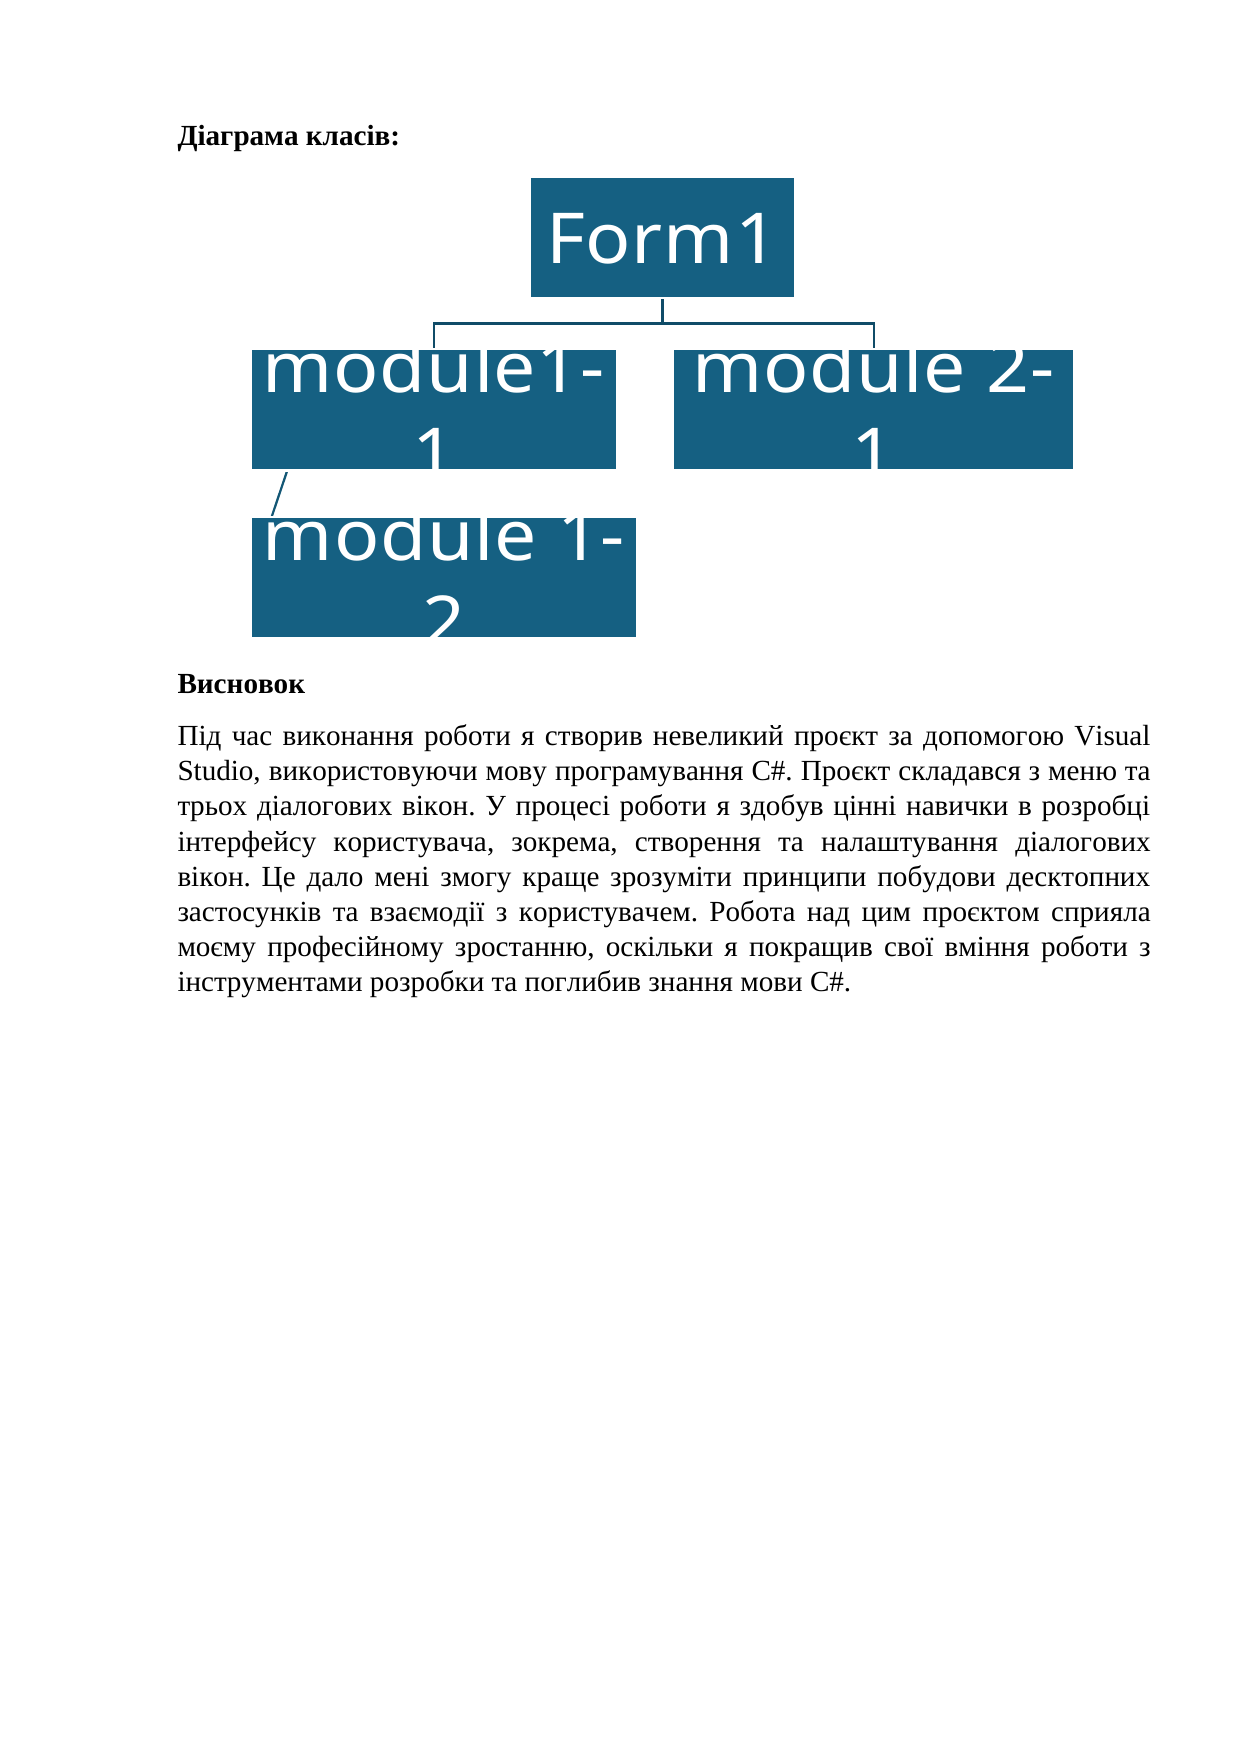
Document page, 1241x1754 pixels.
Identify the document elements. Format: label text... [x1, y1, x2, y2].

text Діаграма класів: [177, 118, 1152, 152]
text Під час виконання роботи я створив невеликий проєкт за допомогою Visual Studio, використовуючи мову програмування C#. Проєкт складався з меню та трьох діалогових вікон. У процесі роботи я здобув цінні навички в розробці інтерфейсу користувача, зокрема, створення та налаштування діалогових вікон. Це дало мені змогу краще зрозуміти принципи побудови десктопних застосунків та взаємодії з користувачем. Робота над цим проєктом сприяла моєму професійному зростанню, оскільки я покращив свої вміння роботи з інструментами розробки та поглибив знання мови C#. [177, 718, 1152, 998]
text Висновок [177, 666, 1152, 700]
